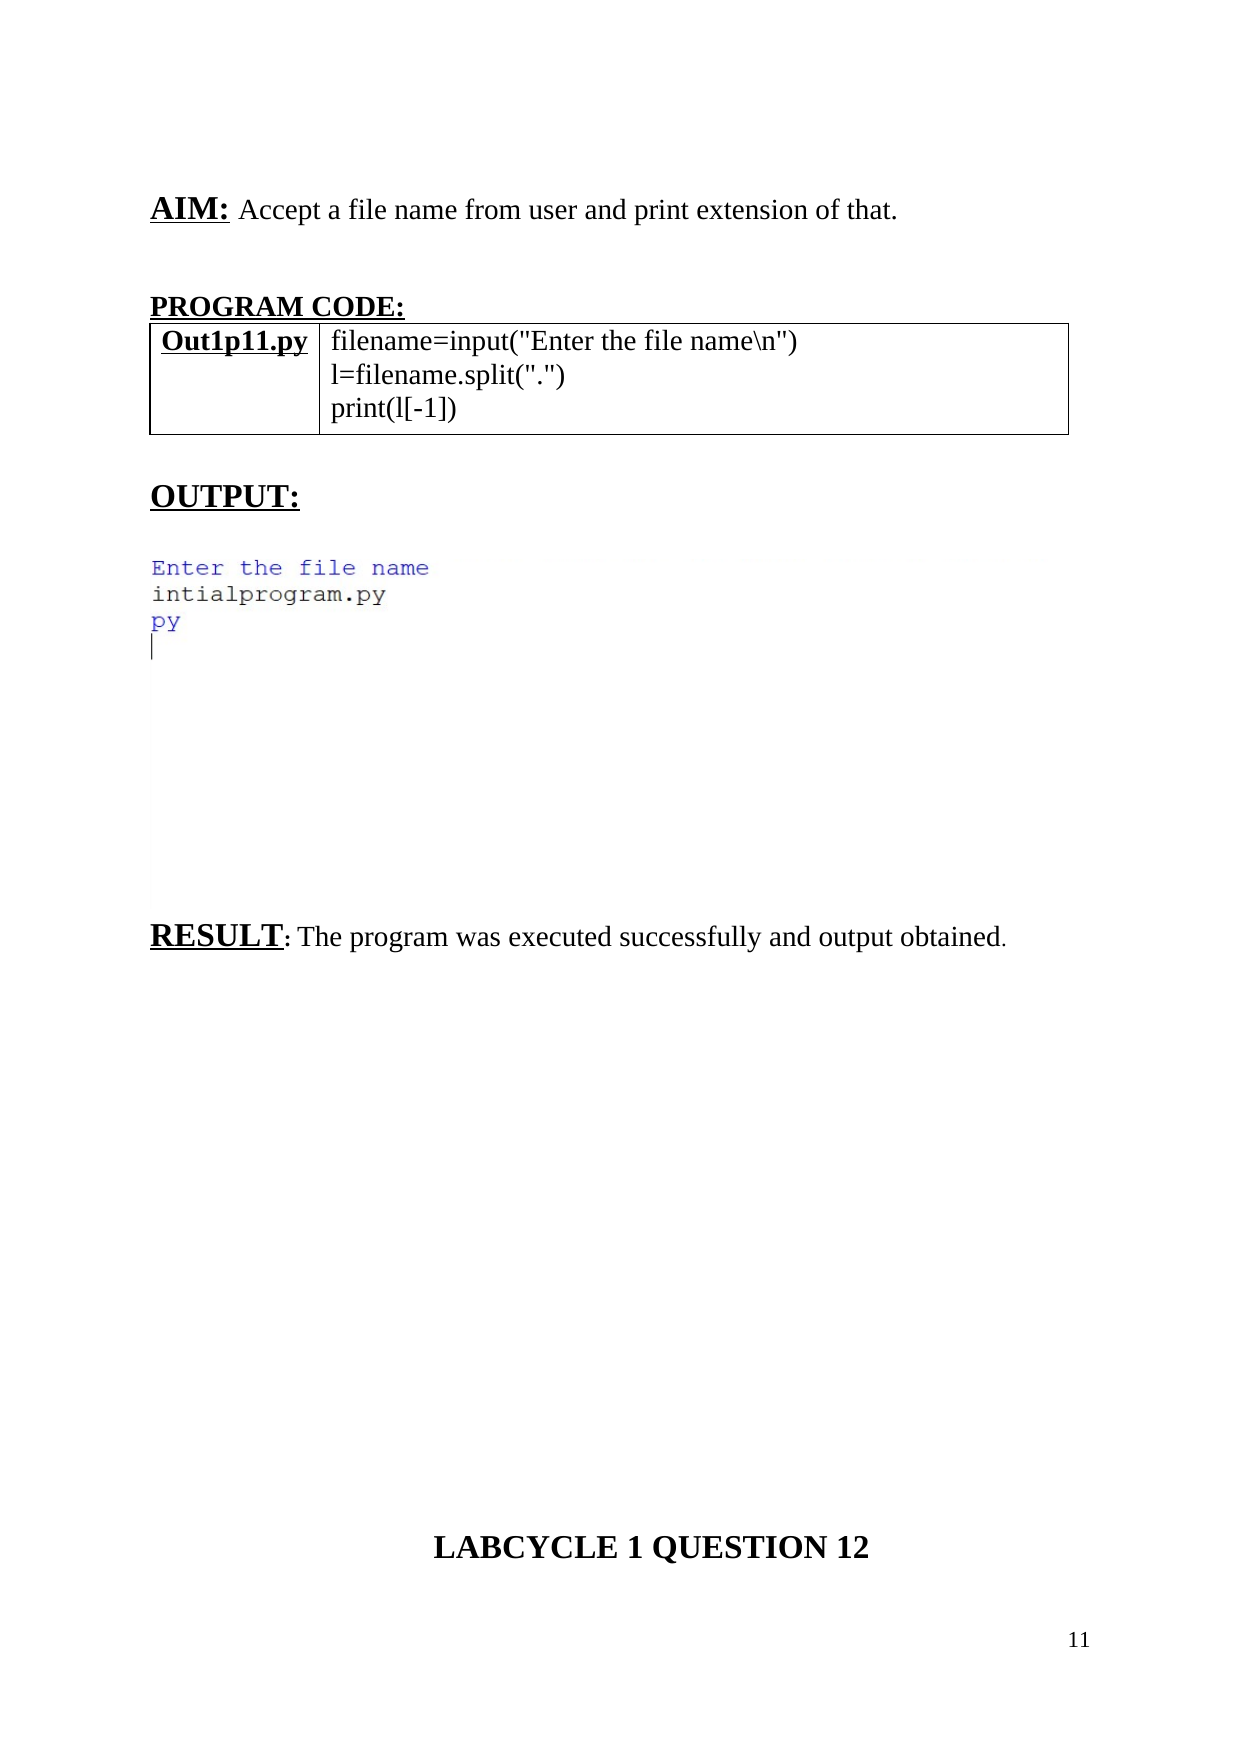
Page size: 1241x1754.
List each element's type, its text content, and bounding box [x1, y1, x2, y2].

table_header Out1p11.py [151, 324, 319, 433]
text PROGRAM CODE: [150, 289, 1090, 322]
table_header filename=input("Enter the file name\n") l=filename.split(".") print(l[-1]) [320, 324, 1068, 433]
text AIM: Accept a file name from user and print extension of that. [150, 188, 1090, 227]
text LABCYCLE 1 QUESTION 12 [375, 1528, 1090, 1566]
text OUTPUT: [150, 476, 926, 515]
text RESULT: The program was executed successfully and output obtained. [150, 915, 1090, 953]
picture [150, 559, 1049, 909]
